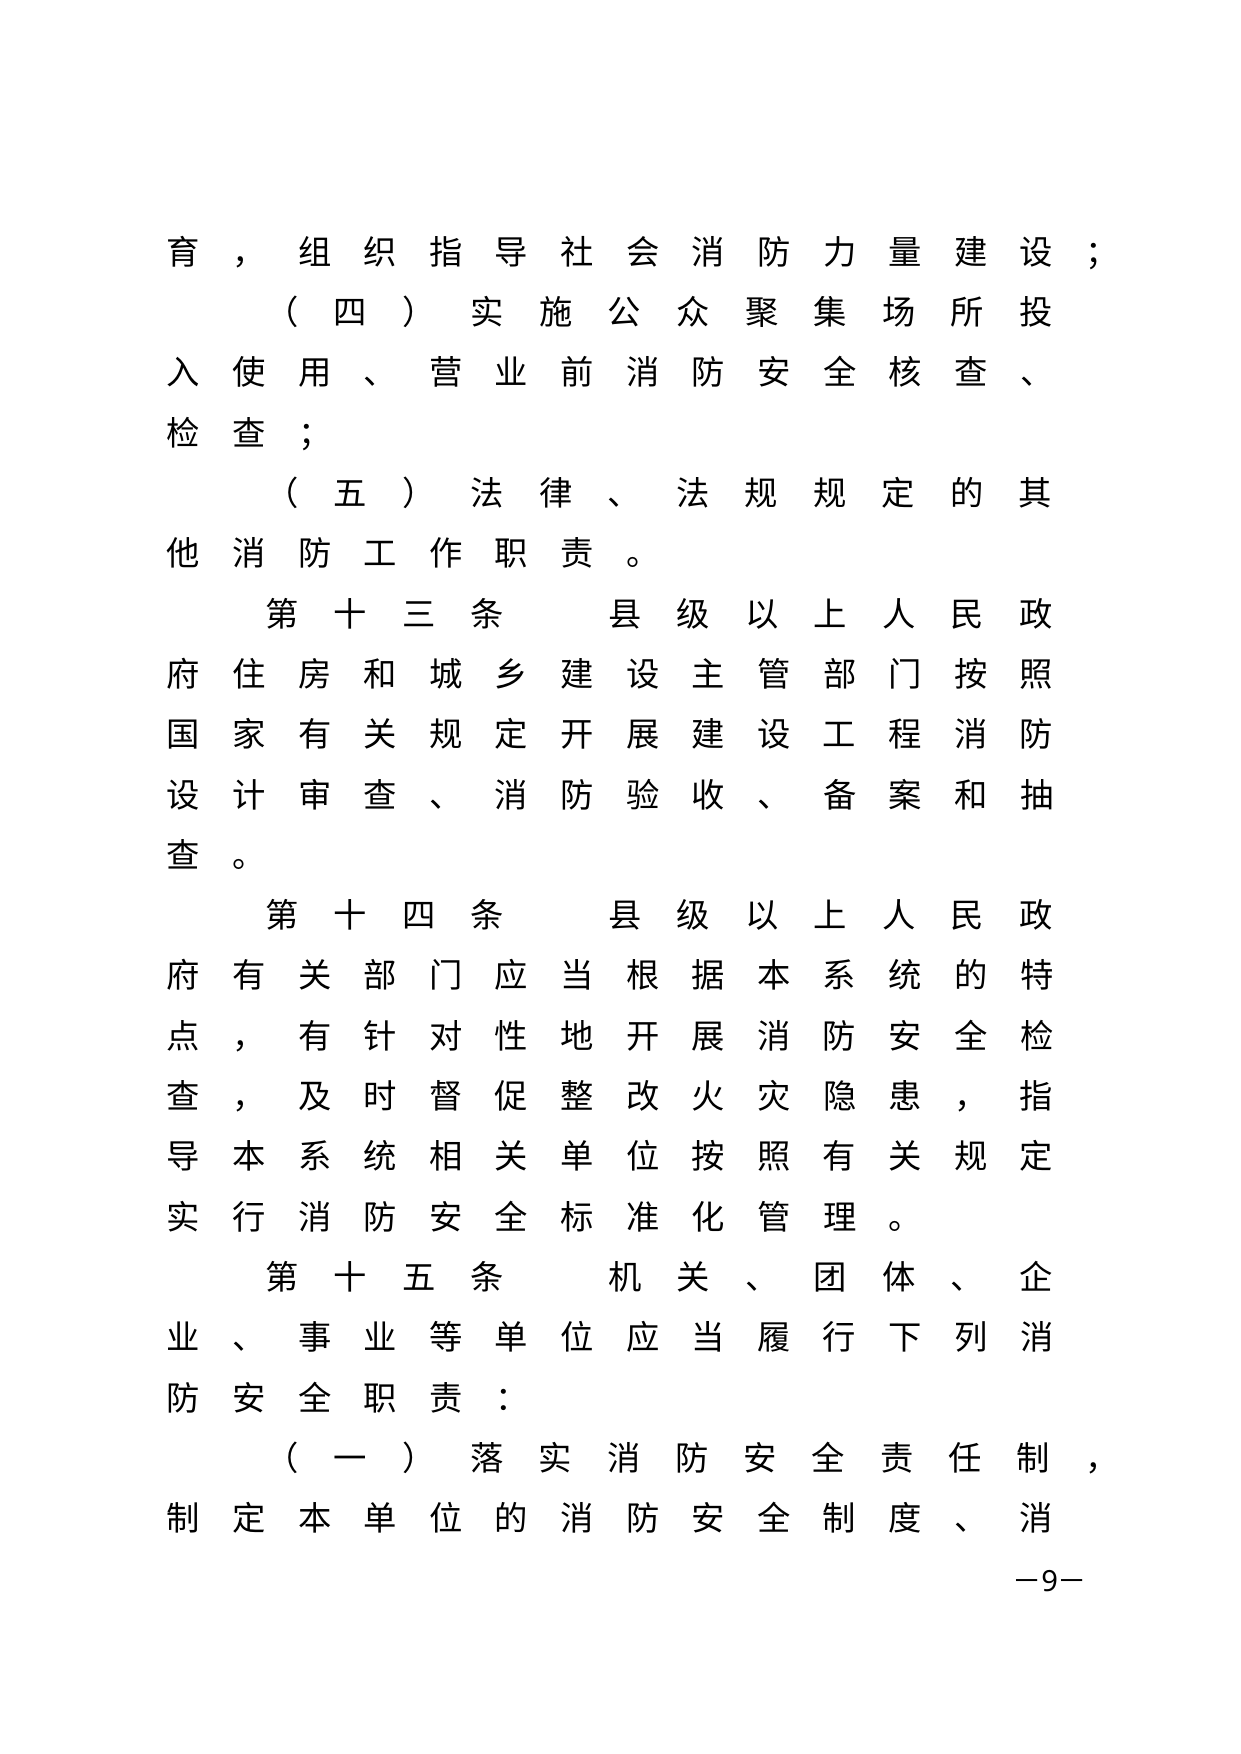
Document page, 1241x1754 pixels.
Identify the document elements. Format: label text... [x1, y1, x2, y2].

text （一）落实消防安全责任制，制定本单位的消防安全制度、消防安全操作规程，制定灭火和应急疏散预案； [167, 1426, 1085, 1546]
text 第十五条 机关、团体、企业、事业等单位应当履行下列消防安全职责： [167, 1245, 1085, 1426]
text （五）法律、法规规定的其他消防工作职责。 [167, 461, 1085, 581]
text 第十三条 县级以上人民政府住房和城乡建设主管部门按照国家有关规定开展建设工程消防设计审查、消防验收、备案和抽查。 [167, 581, 1085, 883]
text （三）负责消防安全宣传教育，组织指导社会消防力量建设； [167, 219, 1085, 280]
text 第十四条 县级以上人民政府有关部门应当根据本系统的特点，有针对性地开展消防安全检查，及时督促整改火灾隐患，指导本系统相关单位按照有关规定实行消防安全标准化管理。 [167, 883, 1085, 1245]
text （四）实施公众聚集场所投入使用、营业前消防安全核查、检查； [167, 280, 1085, 461]
